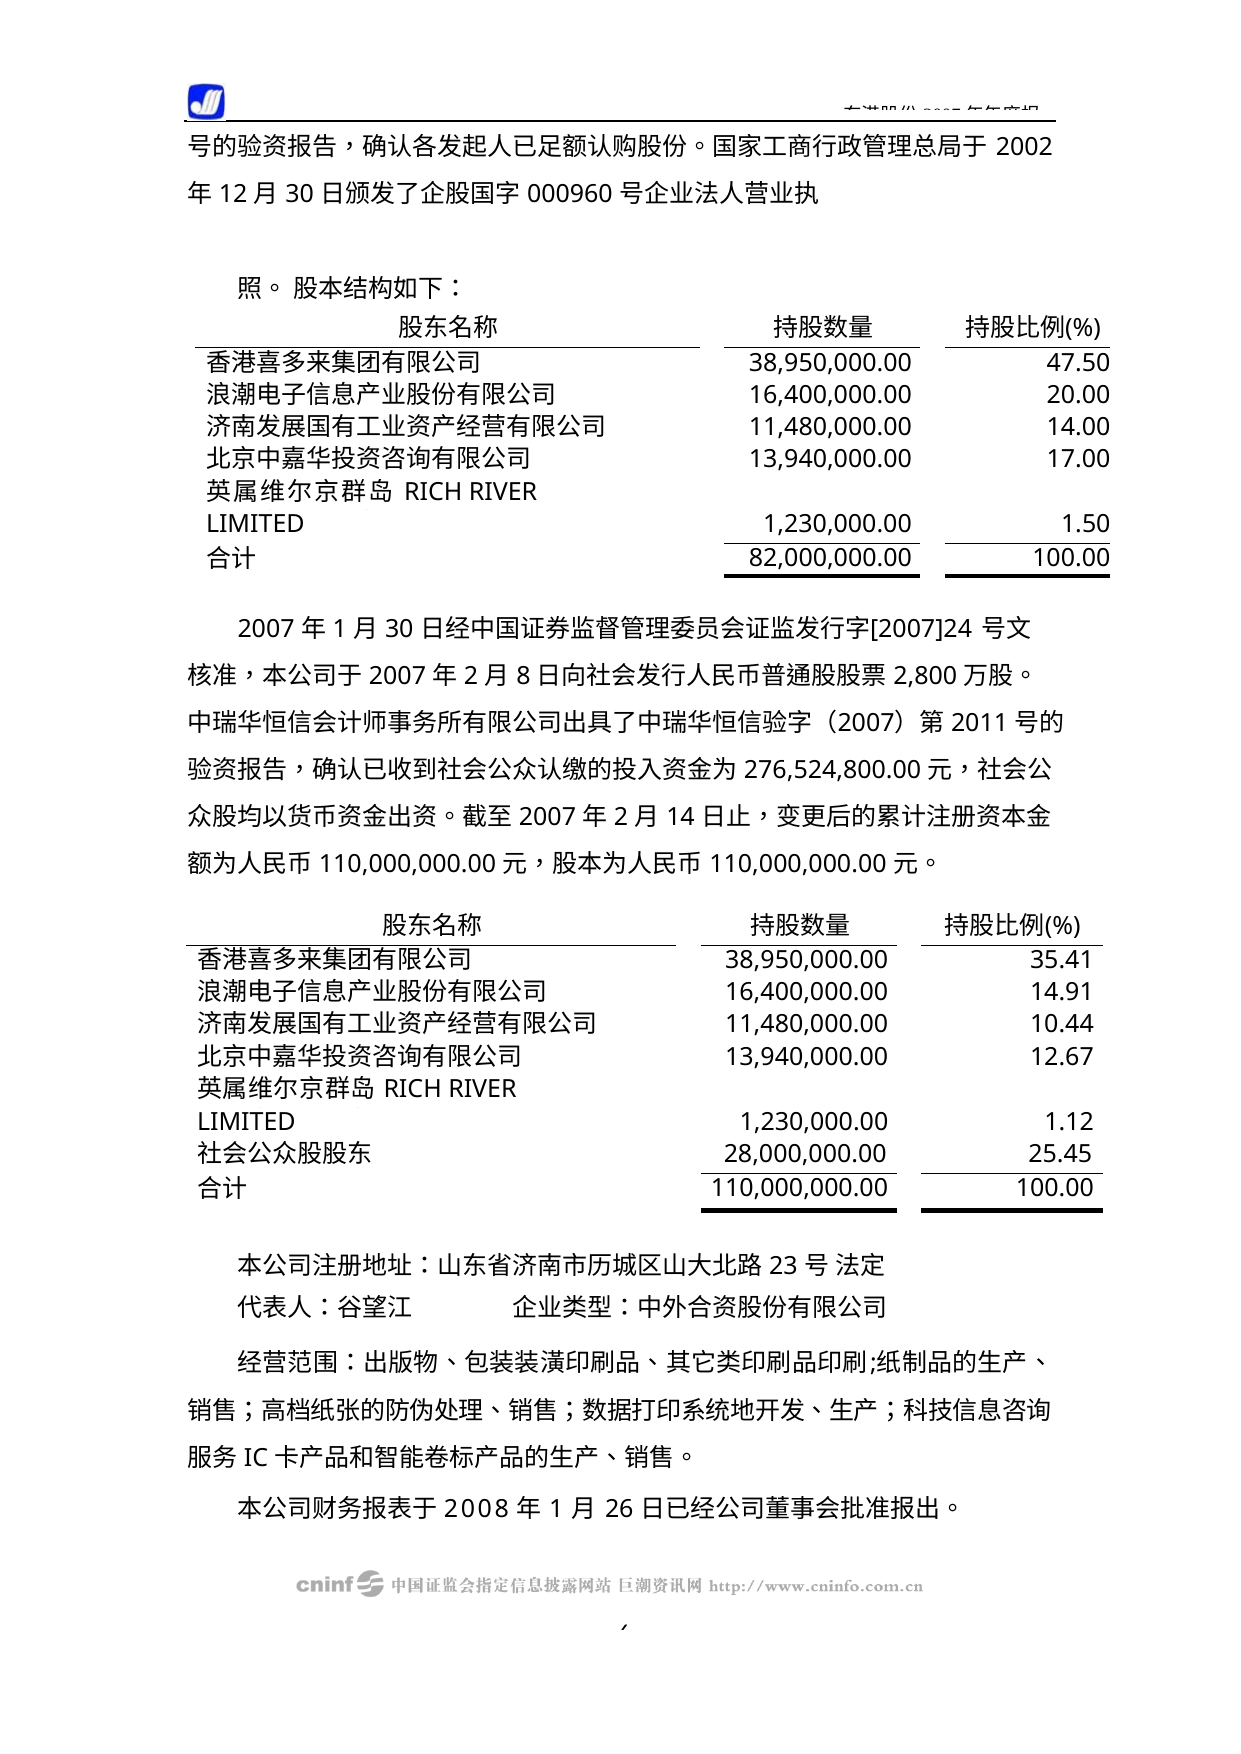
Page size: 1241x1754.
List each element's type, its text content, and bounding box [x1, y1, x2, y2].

text 本公司注册地址：山东省济南市历城区山大北路 23 号 法定代表人：谷望江 企业类型：中外合资股份有限公司 [237, 1248, 888, 1324]
text 本公司财务报表于 2008年1月 26 日已经公司董事会批准报出。 [237, 1491, 1121, 1525]
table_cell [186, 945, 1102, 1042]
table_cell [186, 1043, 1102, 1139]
text 2007 年 1 月 30 日经中国证券监督管理委员会证监发行字[2007]24 号文 [237, 610, 1121, 644]
text 额为人民币 110,000,000.00 元，股本为人民币 110,000,000.00 元。 [187, 846, 1121, 880]
picture [188, 1554, 1053, 1612]
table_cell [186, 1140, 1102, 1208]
text 核准，本公司于 2007 年 2 月 8 日向社会发行人民币普通股股票 2,800 万股。 [187, 657, 1121, 691]
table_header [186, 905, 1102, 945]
text 中瑞华恒信会计师事务所有限公司出具了中瑞华恒信验字（2007）第 2011 号的 [187, 704, 1121, 738]
text 众股均以货币资金出资。截至 2007 年 2 月 14 日止，变更后的累计注册资本金 [187, 799, 1121, 833]
text 号的验资报告，确认各发起人已足额认购股份。国家工商行政管理总局于 2002 [187, 128, 1121, 162]
picture [187, 83, 226, 121]
text 经营范围：出版物、包装装潢印刷品、其它类印刷品印刷;纸制品的生产、 销售；高档纸张的防伪处理、销售；数据打印系统地开发、生产；科技信息咨询 服务 IC 卡产品和智能卷标产品的生产、销售。 [187, 1345, 1053, 1474]
text 年 12 月 30 日颁发了企股国字 000960 号企业法人营业执照。 股本结构如下： [187, 175, 852, 305]
text 验资报告，确认已收到社会公众认缴的投入资金为 276,524,800.00 元，社会公 [187, 752, 1121, 786]
